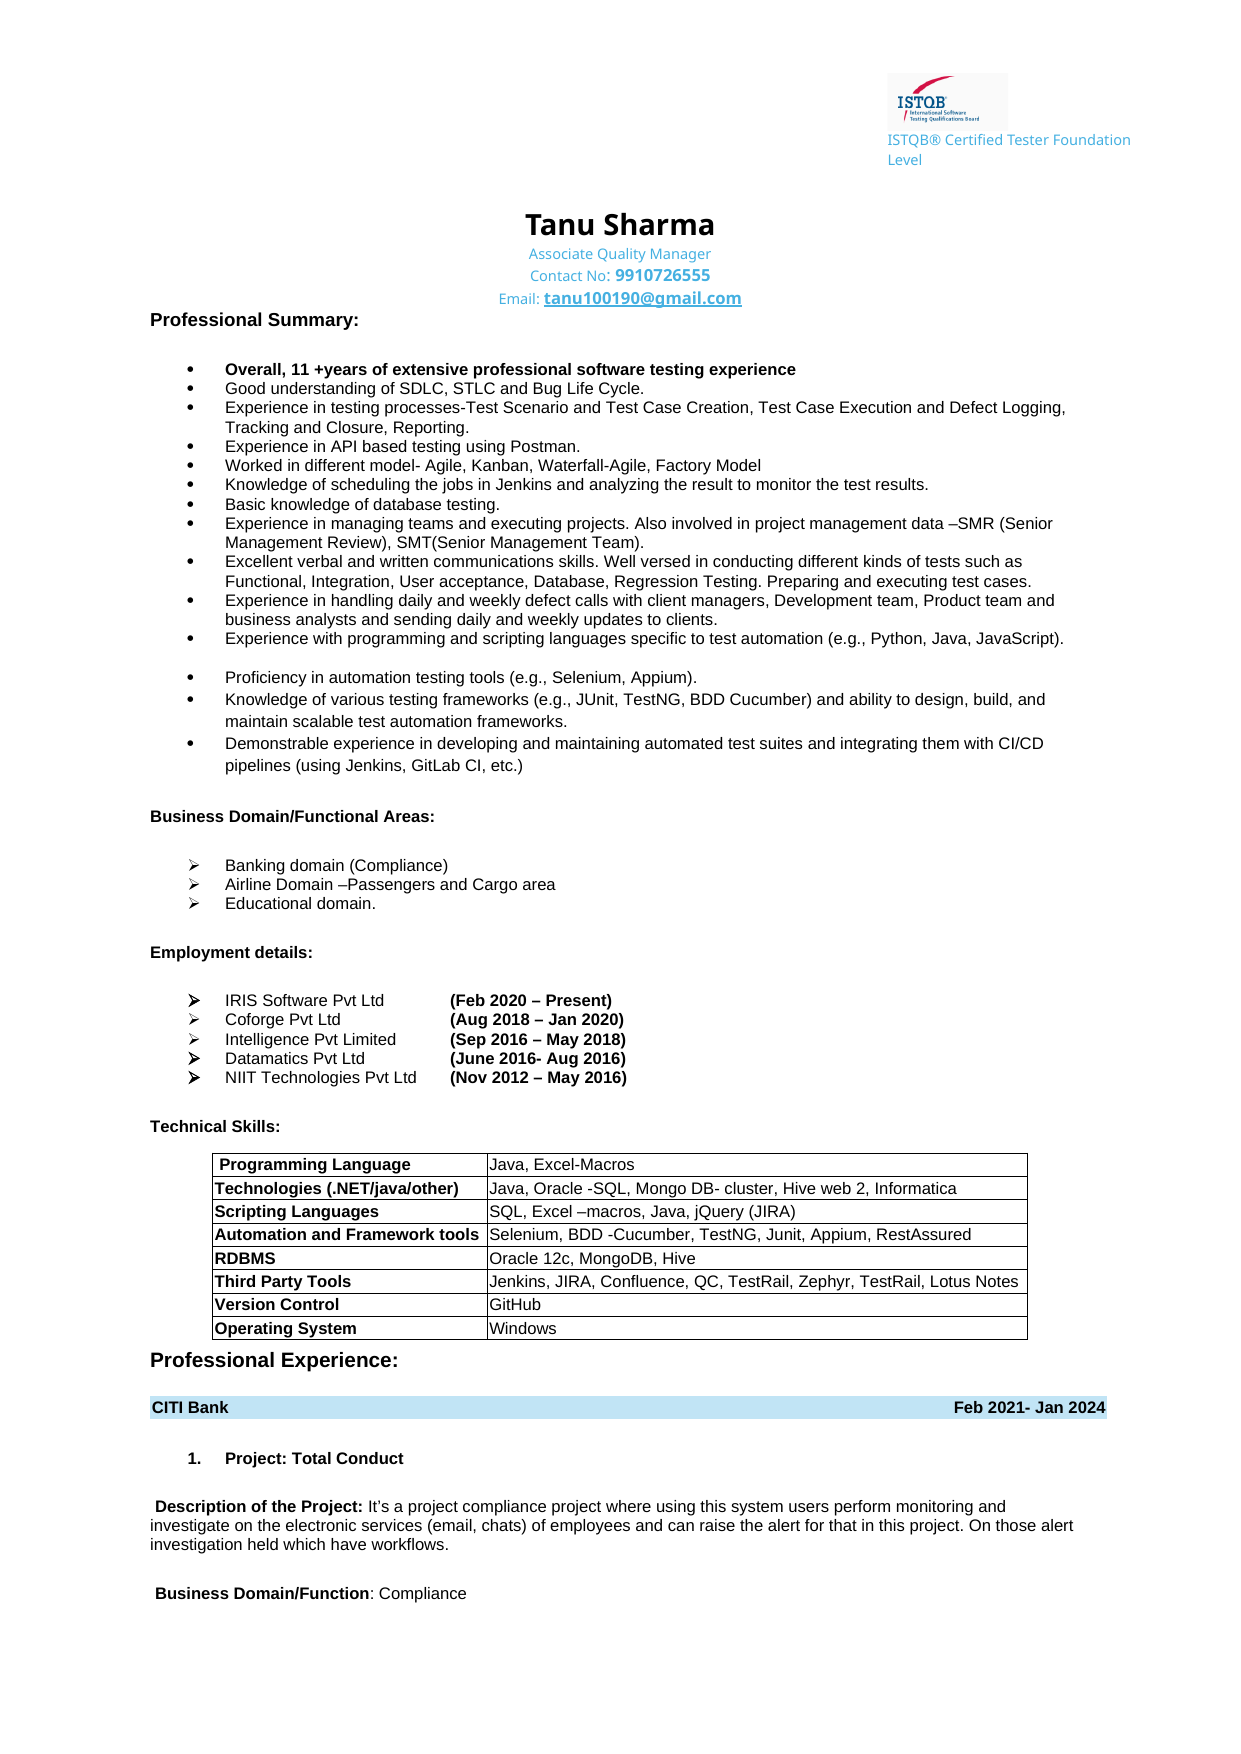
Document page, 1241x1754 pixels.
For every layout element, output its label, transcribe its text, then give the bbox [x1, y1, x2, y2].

list Airline Domain –Passengers and Cargo area [187, 875, 1090, 894]
table_cell Version Control [213, 1294, 487, 1316]
text Email: tanu100190@gmail.com [150, 286, 1090, 309]
list Project: Total Conduct [187, 1448, 1090, 1468]
table_cell Operating System [213, 1317, 487, 1339]
text Business Domain/Function: Compliance [150, 1583, 1090, 1603]
text Professional Experience: [150, 1165, 1090, 1372]
list Educational domain. [187, 894, 1090, 913]
list Coforge Pvt Ltd (Aug 2018 – Jan 2020) [187, 1010, 1090, 1029]
list Experience with programming and scripting languages specific to test automation (e.g., Python, Java, JavaScript). [187, 629, 1090, 648]
table_cell GitHub [488, 1294, 1027, 1316]
list Excellent verbal and written communications skills. Well versed in conducting different kinds of tests such as Functional, Integration, User acceptance, Database, Regression Testing. Preparing and executing test cases. [187, 552, 1090, 591]
list Intelligence Pvt Limited (Sep 2016 – May 2018) [187, 1029, 1090, 1049]
picture [887, 73, 1009, 131]
list Knowledge of scheduling the jobs in Jenkins and analyzing the result to monitor the test results. [187, 475, 1090, 494]
list Worked in different model- Agile, Kanban, Waterfall-Agile, Factory Model [187, 456, 1090, 475]
list Banking domain (Compliance) [187, 856, 1090, 875]
table_cell Java, Oracle -SQL, Mongo DB- cluster, Hive web 2, Informatica [488, 1177, 1027, 1199]
text Tanu Sharma [150, 204, 1090, 244]
list IRIS Software Pvt Ltd (Feb 2020 – Present) [187, 991, 1090, 1010]
text Professional Summary: [150, 309, 1090, 331]
list Knowledge of various testing frameworks (e.g., JUnit, TestNG, BDD Cucumber) and ability to design, build, and maintain scalable test automation frameworks. [187, 690, 1090, 731]
list Basic knowledge of database testing. [187, 494, 1090, 514]
table_cell SQL, Excel –macros, Java, jQuery (JIRA) [488, 1200, 1027, 1223]
list Experience in API based testing using Postman. [187, 437, 1090, 456]
text Contact No: 9910726555 [150, 263, 1090, 286]
list Overall, 11 +years of extensive professional software testing experience [187, 360, 1090, 379]
list Experience in handling daily and weekly defect calls with client managers, Development team, Product team and business analysts and sending daily and weekly updates to clients. [187, 591, 1090, 629]
list Demonstrable experience in developing and maintaining automated test suites and integrating them with CI/CD pipelines (using Jenkins, GitLab CI, etc.) [187, 734, 1090, 775]
table_cell Third Party Tools [213, 1270, 487, 1293]
table_cell Scripting Languages [213, 1200, 487, 1223]
table_cell Jenkins, JIRA, Confluence, QC, TestRail, Zephyr, TestRail, Lotus Notes [488, 1270, 1027, 1293]
table_header Programming Language [213, 1154, 487, 1176]
table_cell Automation and Framework tools [213, 1224, 487, 1246]
list Datamatics Pvt Ltd (June 2016- Aug 2016) [187, 1049, 1090, 1068]
list Experience in managing teams and executing projects. Also involved in project management data –SMR (Senior Management Review), SMT(Senior Management Team). [187, 514, 1090, 552]
text Technical Skills: [150, 1116, 1090, 1136]
table_cell Technologies (.NET/java/other) [213, 1177, 487, 1199]
list NIIT Technologies Pvt Ltd (Nov 2012 – May 2016) [187, 1068, 1090, 1087]
table_cell Windows [488, 1317, 1027, 1339]
text Associate Quality Manager [150, 244, 1090, 263]
list Good understanding of SDLC, STLC and Bug Life Cycle. [187, 379, 1090, 398]
text Description of the Project: It’s a project compliance project where using this system users perform monitoring and investigate on the electronic services (email, chats) of employees and can raise the alert for that in this project. On those alert investigation held which have workflows. [150, 1497, 1090, 1554]
table_header CITI Bank [150, 1396, 477, 1419]
table_cell RDBMS [213, 1247, 487, 1269]
text Employment details: [150, 942, 1090, 962]
table_header Feb 2021- Jan 2024 [477, 1396, 1107, 1419]
table_header Java, Excel-Macros [488, 1154, 1027, 1176]
list Proficiency in automation testing tools (e.g., Selenium, Appium). [187, 668, 1090, 687]
list Experience in testing processes-Test Scenario and Test Case Creation, Test Case Execution and Defect Logging, Tracking and Closure, Reporting. [187, 398, 1090, 437]
text Business Domain/Functional Areas: [150, 807, 1090, 826]
table_cell Oracle 12c, MongoDB, Hive [488, 1247, 1027, 1269]
table_cell Selenium, BDD -Cucumber, TestNG, Junit, Appium, RestAssured [488, 1224, 1027, 1246]
